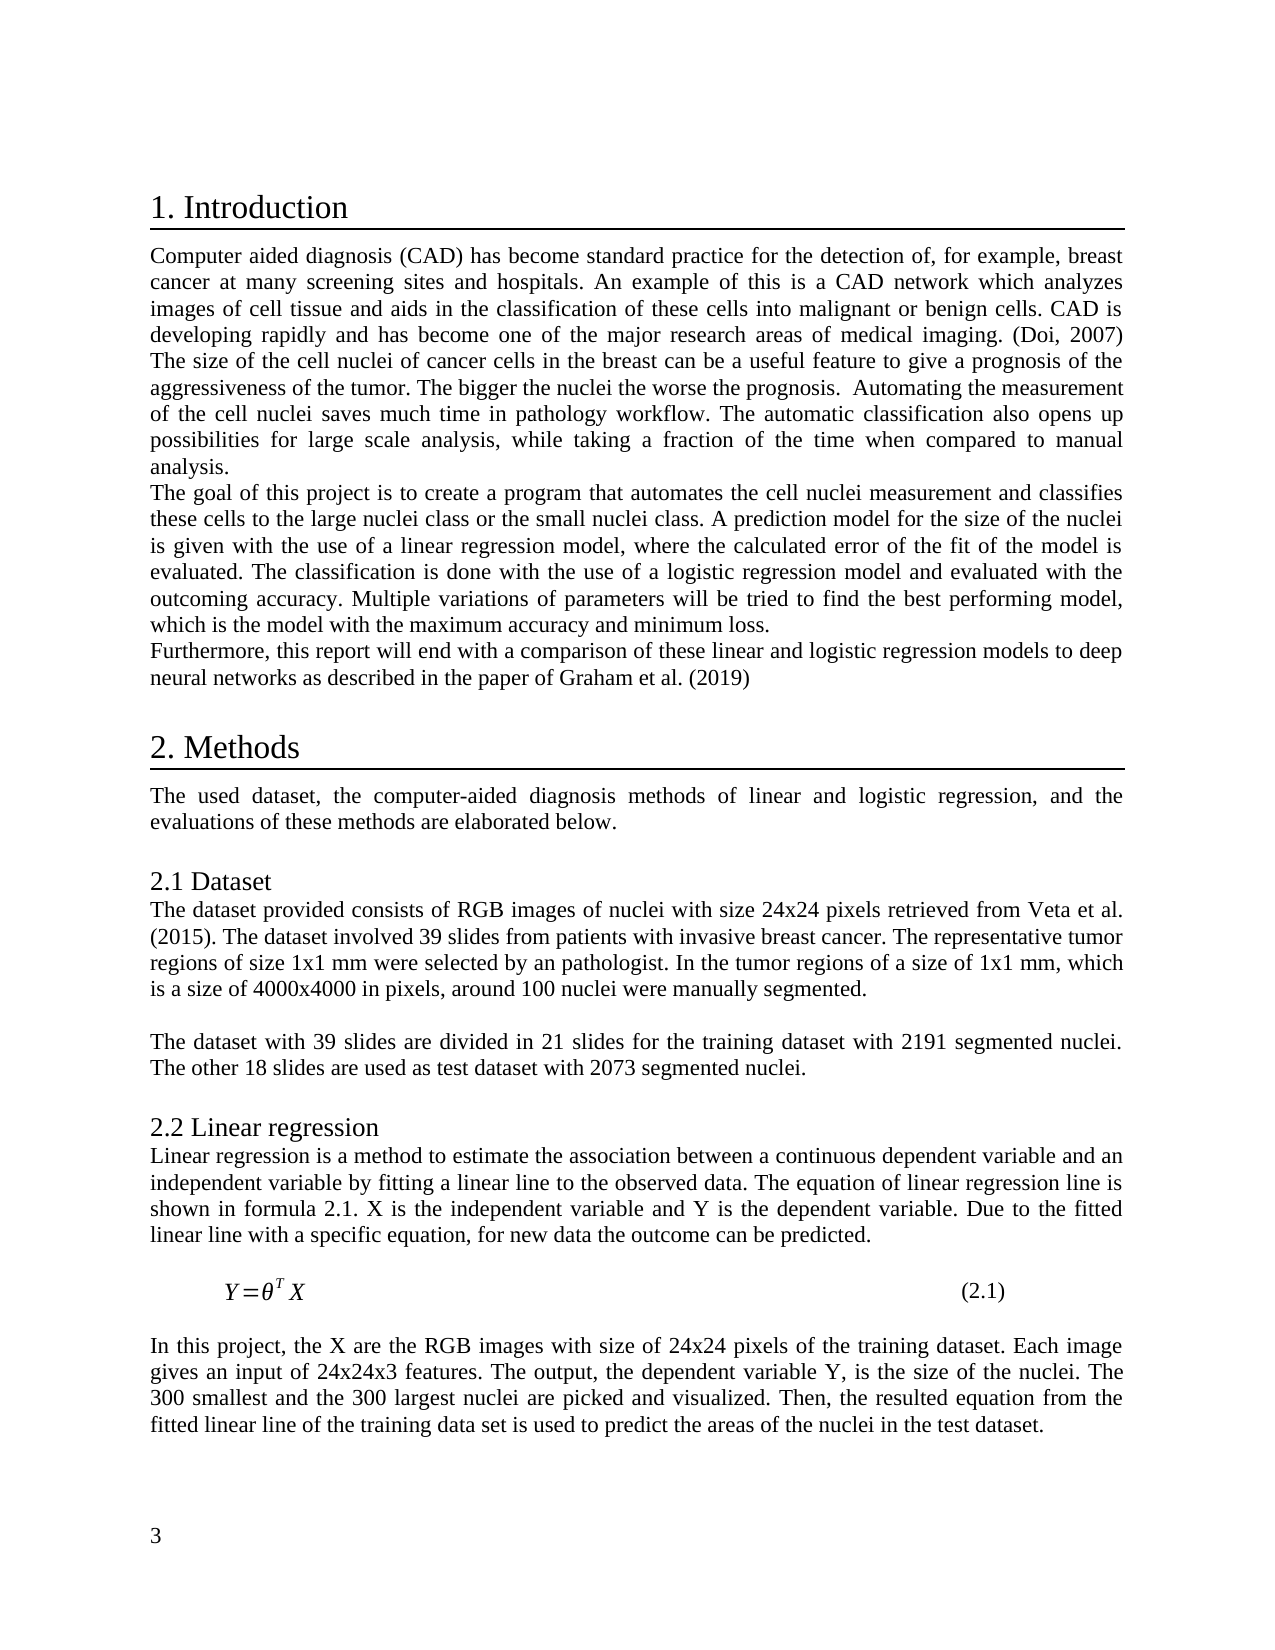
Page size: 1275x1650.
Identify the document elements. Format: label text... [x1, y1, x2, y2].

subtitle 1. Introduction [150, 187, 1125, 228]
text In this project, the X are the RGB images with size of 24x24 pixels of the training dataset. Each image gives an input of 24x24x3 features. The output, the dependent variable Y, is the size of the nuclei. The 300 smallest and the 300 largest nuclei are picked and visualized. Then, the resulted equation from the fitted linear line of the training data set is used to predict the areas of the nuclei in the test dataset. [150, 1332, 1125, 1437]
text Computer aided diagnosis (CAD) has become standard practice for the detection of, for example, breast cancer at many screening sites and hospitals. An example of this is a CAD network which analyzes images of cell tissue and aids in the classification of these cells into malignant or benign cells. CAD is developing rapidly and has become one of the major research areas of medical imaging. (Doi, 2007) The size of the cell nuclei of cancer cells in the breast can be a useful feature to give a prognosis of the aggressiveness of the tumor. The bigger the nuclei the worse the prognosis. Automating the measurement of the cell nuclei saves much time in pathology workflow. The automatic classification also opens up possibilities for large scale analysis, while taking a fraction of the time when compared to manual analysis. [150, 242, 1125, 479]
text Furthermore, this report will end with a comparison of these linear and logistic regression models to deep neural networks as described in the paper of Graham et al. (2019) [150, 637, 1125, 690]
text The dataset provided consists of RGB images of nuclei with size 24x24 pixels retrieved from Veta et al. (2015). The dataset involved 39 slides from patients with invasive breast cancer. The representative tumor regions of size 1x1 mm were selected by an pathologist. In the tumor regions of a size of 1x1 mm, which is a size of 4000x4000 in pixels, around 100 nuclei were manually segmented. [150, 896, 1125, 1002]
text The dataset with 39 slides are divided in 21 slides for the training dataset with 2191 segmented nuclei. The other 18 slides are used as test dataset with 2073 segmented nuclei. [150, 1028, 1125, 1081]
subtitle 2.1 Dataset [150, 865, 1125, 896]
text Linear regression is a method to estimate the association between a continuous dependent variable and an independent variable by fitting a linear line to the observed data. The equation of linear regression line is shown in formula 2.1. X is the independent variable and Y is the dependent variable. Due to the fitted linear line with a specific equation, for new data the outcome can be predicted. [150, 1142, 1125, 1248]
subtitle 2.2 Linear regression [150, 1111, 1125, 1142]
text The goal of this project is to create a program that automates the cell nuclei measurement and classifies these cells to the large nuclei class or the small nuclei class. A prediction model for the size of the nuclei is given with the use of a linear regression model, where the calculated error of the fit of the model is evaluated. The classification is done with the use of a logistic regression model and evaluated with the outcoming accuracy. Multiple variations of parameters will be tried to find the best performing model, which is the model with the maximum accuracy and minimum loss. [150, 479, 1125, 637]
text (2.1) [150, 1274, 1125, 1305]
subtitle 2. Methods [150, 727, 1125, 768]
text The used dataset, the computer-aided diagnosis methods of linear and logistic regression, and the evaluations of these methods are elaborated below. [150, 782, 1125, 835]
